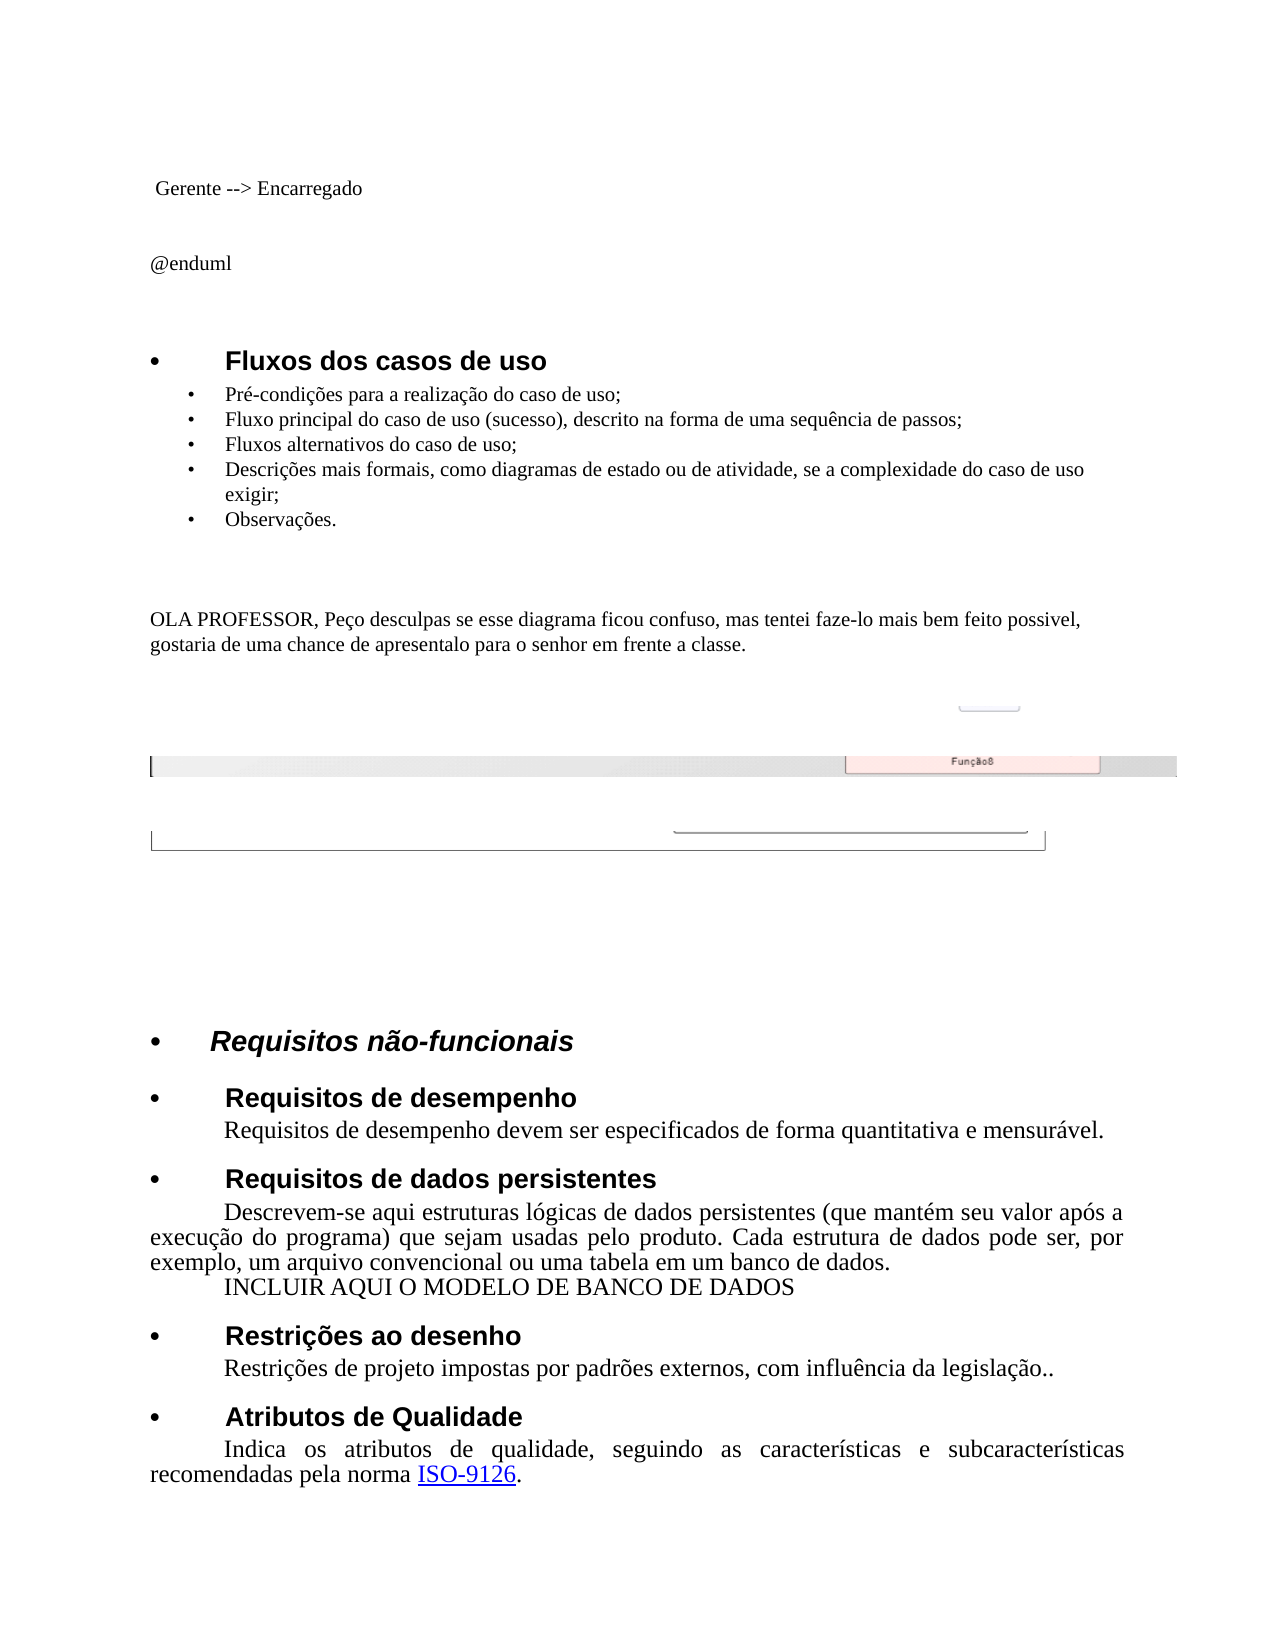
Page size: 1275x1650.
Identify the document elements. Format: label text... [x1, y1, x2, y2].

text @enduml [150, 250, 1125, 275]
list Requisitos de dados persistentes [150, 1169, 1125, 1194]
list Observações. [187, 506, 1125, 531]
text Restrições de projeto impostas por padrões externos, com influência da legislação.. [150, 1356, 1125, 1381]
list Pré-condições para a realização do caso de uso; [187, 381, 1125, 406]
list Fluxo principal do caso de uso (sucesso), descrito na forma de uma sequência de passos; [187, 406, 1125, 431]
list Requisitos não-funcionais [150, 1031, 1125, 1056]
text Gerente --> Encarregado [150, 175, 1125, 200]
list Fluxos alternativos do caso de uso; [187, 431, 1125, 456]
list Restrições ao desenho [150, 1325, 1125, 1350]
text Indica os atributos de qualidade, seguindo as características e subcaracterísticas recomendadas pela norma ISO-9126. [150, 1437, 1125, 1487]
text OLA PROFESSOR, Peço desculpas se esse diagrama ficou confuso, mas tentei faze-lo mais bem feito possivel, gostaria de uma chance de apresentalo para o senhor em frente a classe. [150, 606, 1125, 656]
list Descrições mais formais, como diagramas de estado ou de atividade, se a complexidade do caso de uso exigir; [187, 456, 1125, 506]
text Descrevem-se aqui estruturas lógicas de dados persistentes (que mantém seu valor após a execução do programa) que sejam usadas pelo produto. Cada estrutura de dados pode ser, por exemplo, um arquivo convencional ou uma tabela em um banco de dados. [150, 1200, 1125, 1275]
text INCLUIR AQUI O MODELO DE BANCO DE DADOS [150, 1275, 1125, 1300]
list Atributos de Qualidade [150, 1406, 1125, 1431]
list Requisitos de desempenho [150, 1087, 1125, 1112]
list Fluxos dos casos de uso [150, 350, 1125, 375]
text Requisitos de desempenho devem ser especificados de forma quantitativa e mensurável. [150, 1119, 1125, 1144]
